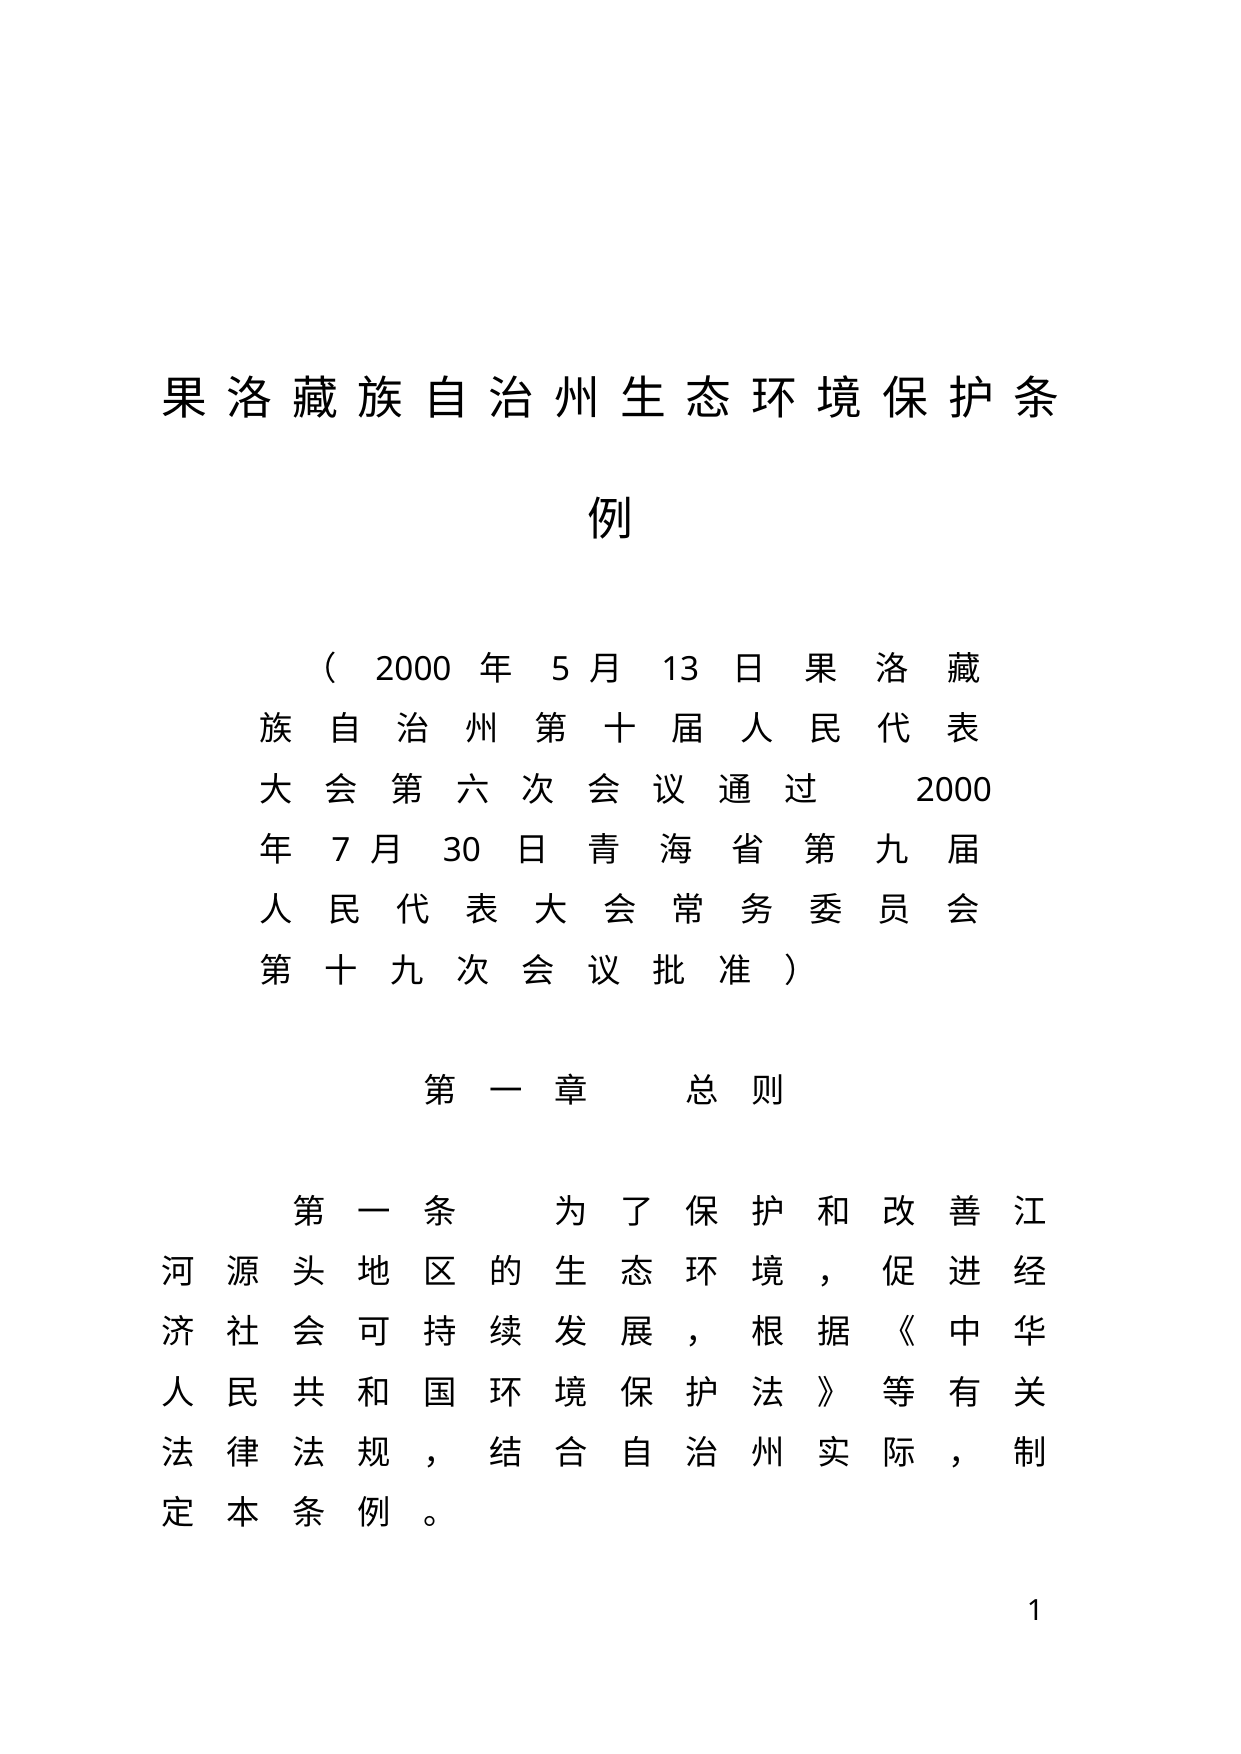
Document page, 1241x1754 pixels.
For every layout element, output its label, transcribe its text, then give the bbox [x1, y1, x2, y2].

text 第一章 总则 [161, 1058, 1079, 1118]
text （2000年5月13日果洛藏族自治州第十届人民代表大会第六次会议通过 2000年7月30日青海省第九届人民代表大会常务委员会第十九次会议批准） [161, 636, 1013, 998]
text 第一条 为了保护和改善江河源头地区的生态环境，促进经济社会可持续发展，根据《中华人民共和国环境保护法》等有关法律法规，结合自治州实际，制定本条例。 [161, 1178, 1079, 1540]
text 果洛藏族自治州生态环境保护条例 [161, 334, 1079, 575]
